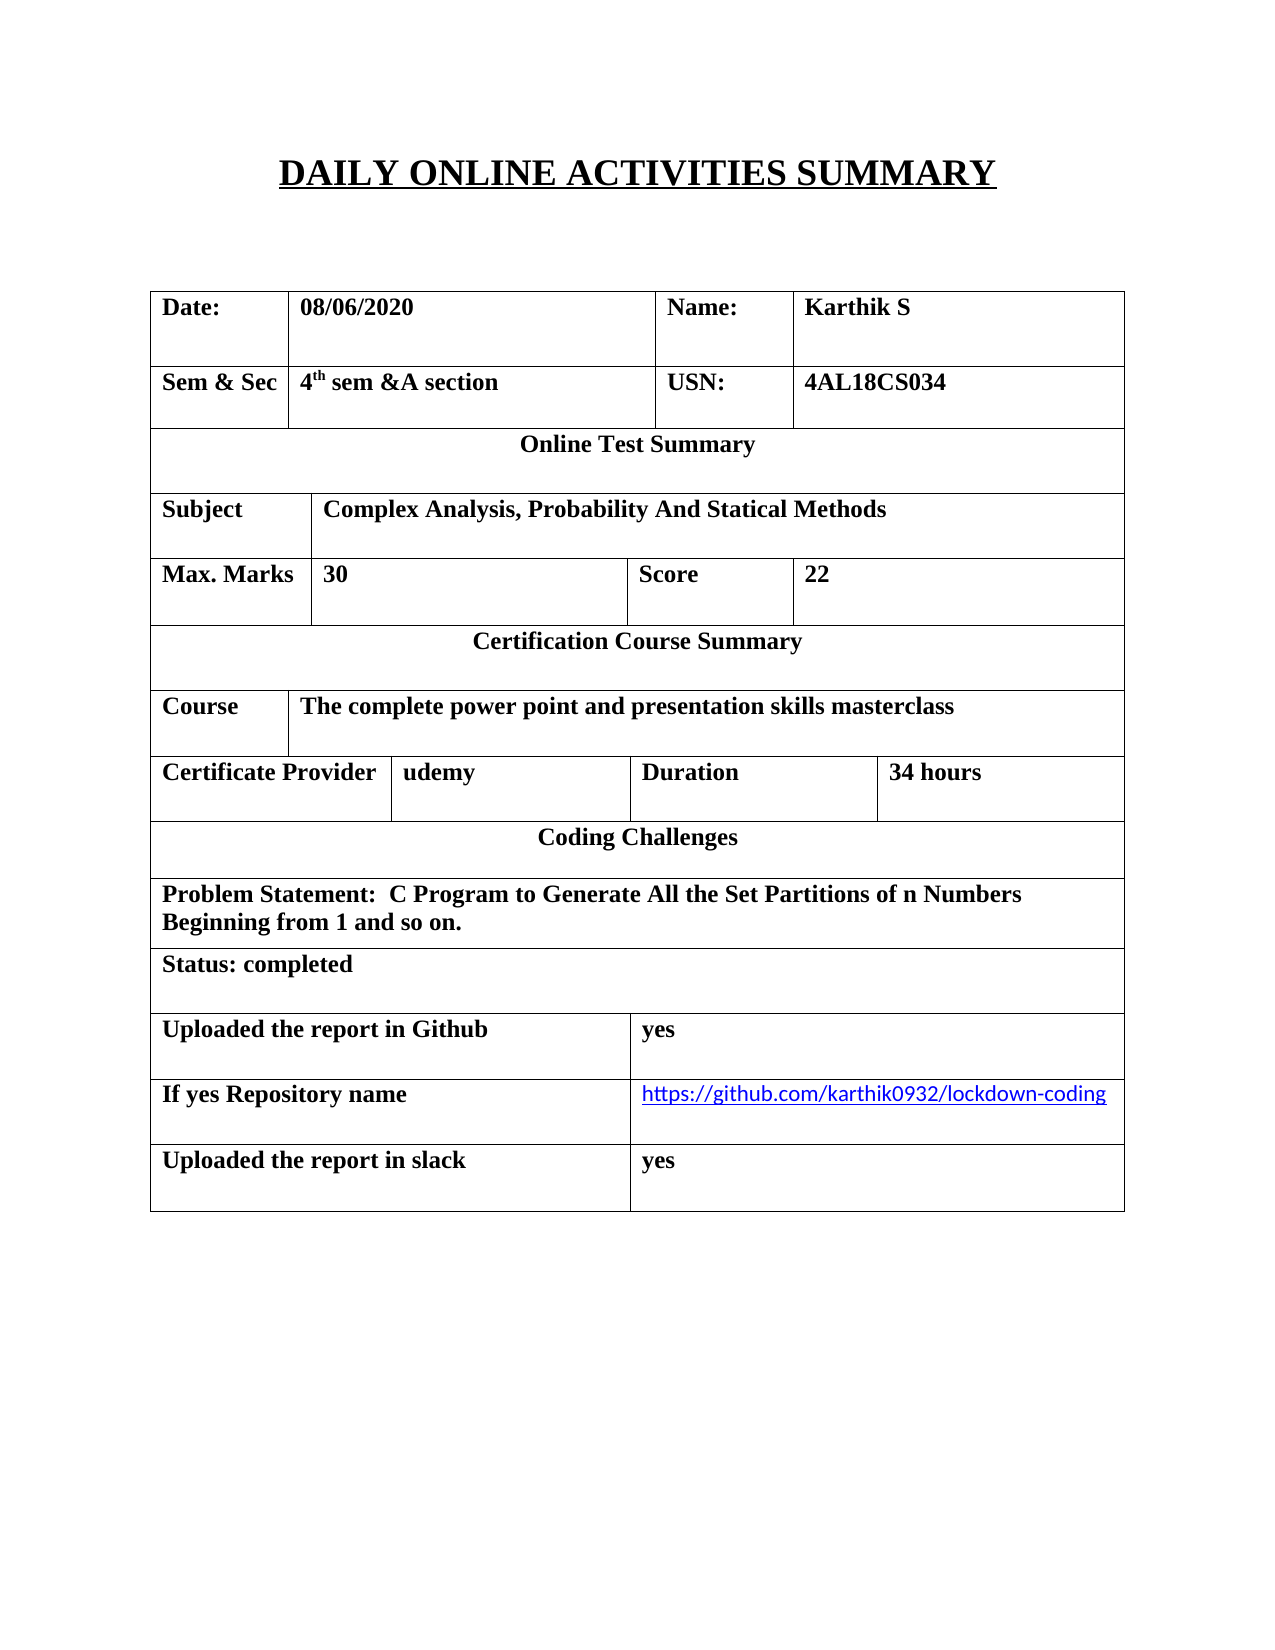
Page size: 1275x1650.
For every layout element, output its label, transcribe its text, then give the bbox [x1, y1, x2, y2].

table_cell If yes Repository name [151, 1080, 630, 1144]
table_cell Course [151, 691, 288, 756]
table_cell Status: completed [151, 949, 1124, 1013]
table_cell Online Test Summary [151, 429, 1124, 493]
table_cell https://github.com/karthik0932/lockdown-coding [631, 1080, 1124, 1144]
text DAILY ONLINE ACTIVITIES SUMMARY [150, 150, 1125, 193]
table_cell Problem Statement: C Program to Generate All the Set Partitions of n Numbers Beginning from 1 and so on. [151, 879, 1124, 948]
table_cell Max. Marks [151, 559, 311, 625]
table_cell 22 [794, 559, 1124, 625]
table_cell Certification Course Summary [151, 626, 1124, 690]
table_cell 4th sem &A section [289, 367, 655, 428]
table_cell Uploaded the report in slack [151, 1145, 630, 1211]
table_header Karthik S [794, 292, 1124, 366]
table_cell 34 hours [878, 757, 1124, 821]
table_cell USN: [656, 367, 793, 428]
table_cell Uploaded the report in Github [151, 1014, 630, 1078]
table_cell Certificate Provider [151, 757, 391, 821]
table_cell udemy [392, 757, 630, 821]
table_cell yes [631, 1145, 1124, 1211]
table_cell The complete power point and presentation skills masterclass [289, 691, 1124, 756]
table_cell 4AL18CS034 [794, 367, 1124, 428]
table_header Name: [656, 292, 793, 366]
table_cell Complex Analysis, Probability And Statical Methods [312, 494, 1124, 558]
table_cell Coding Challenges [151, 822, 1124, 878]
table_cell 30 [312, 559, 627, 625]
table_cell yes [631, 1014, 1124, 1078]
table_header 08/06/2020 [289, 292, 655, 366]
table_cell Duration [631, 757, 877, 821]
table_header Date: [151, 292, 288, 366]
table_cell Sem & Sec [151, 367, 288, 428]
table_cell Score [628, 559, 793, 625]
table_cell Subject [151, 494, 311, 558]
